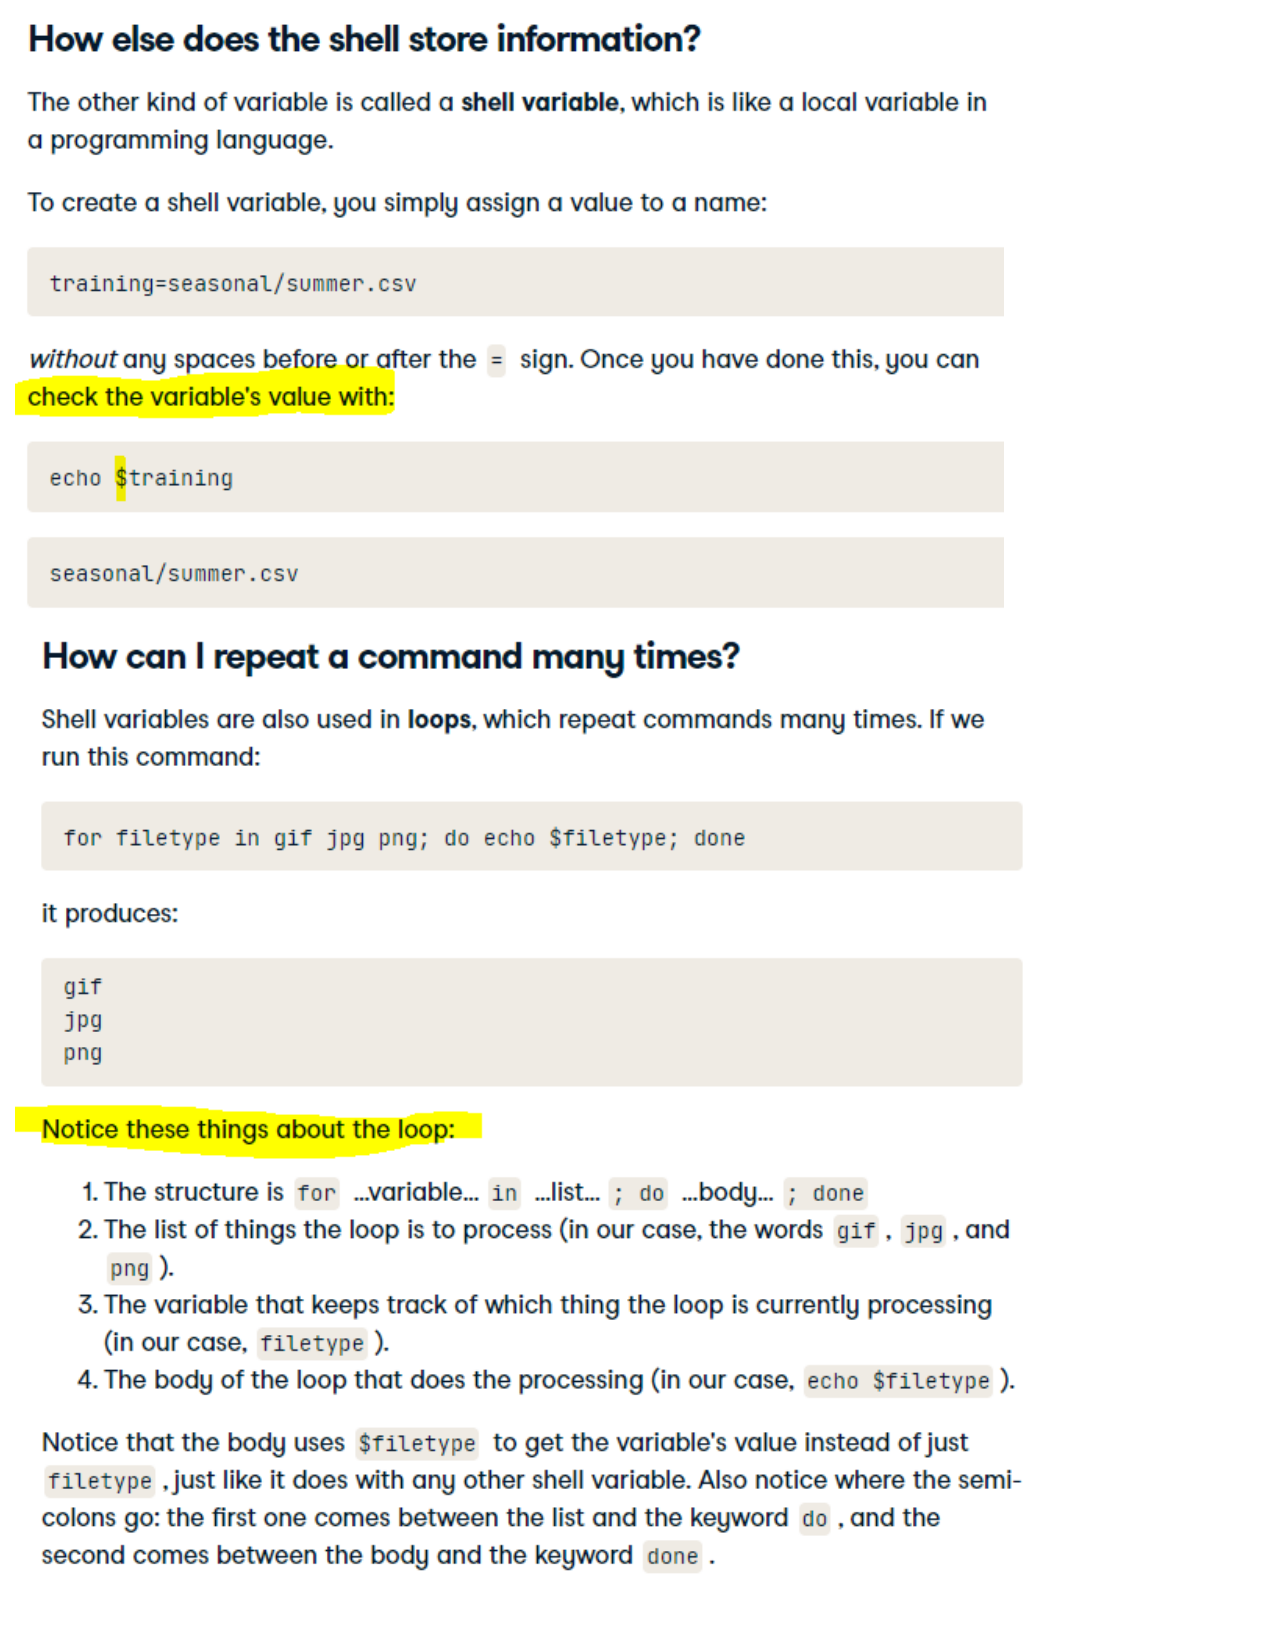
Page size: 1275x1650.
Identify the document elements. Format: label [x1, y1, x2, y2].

picture [15, 637, 1037, 1586]
picture [15, 15, 1004, 619]
